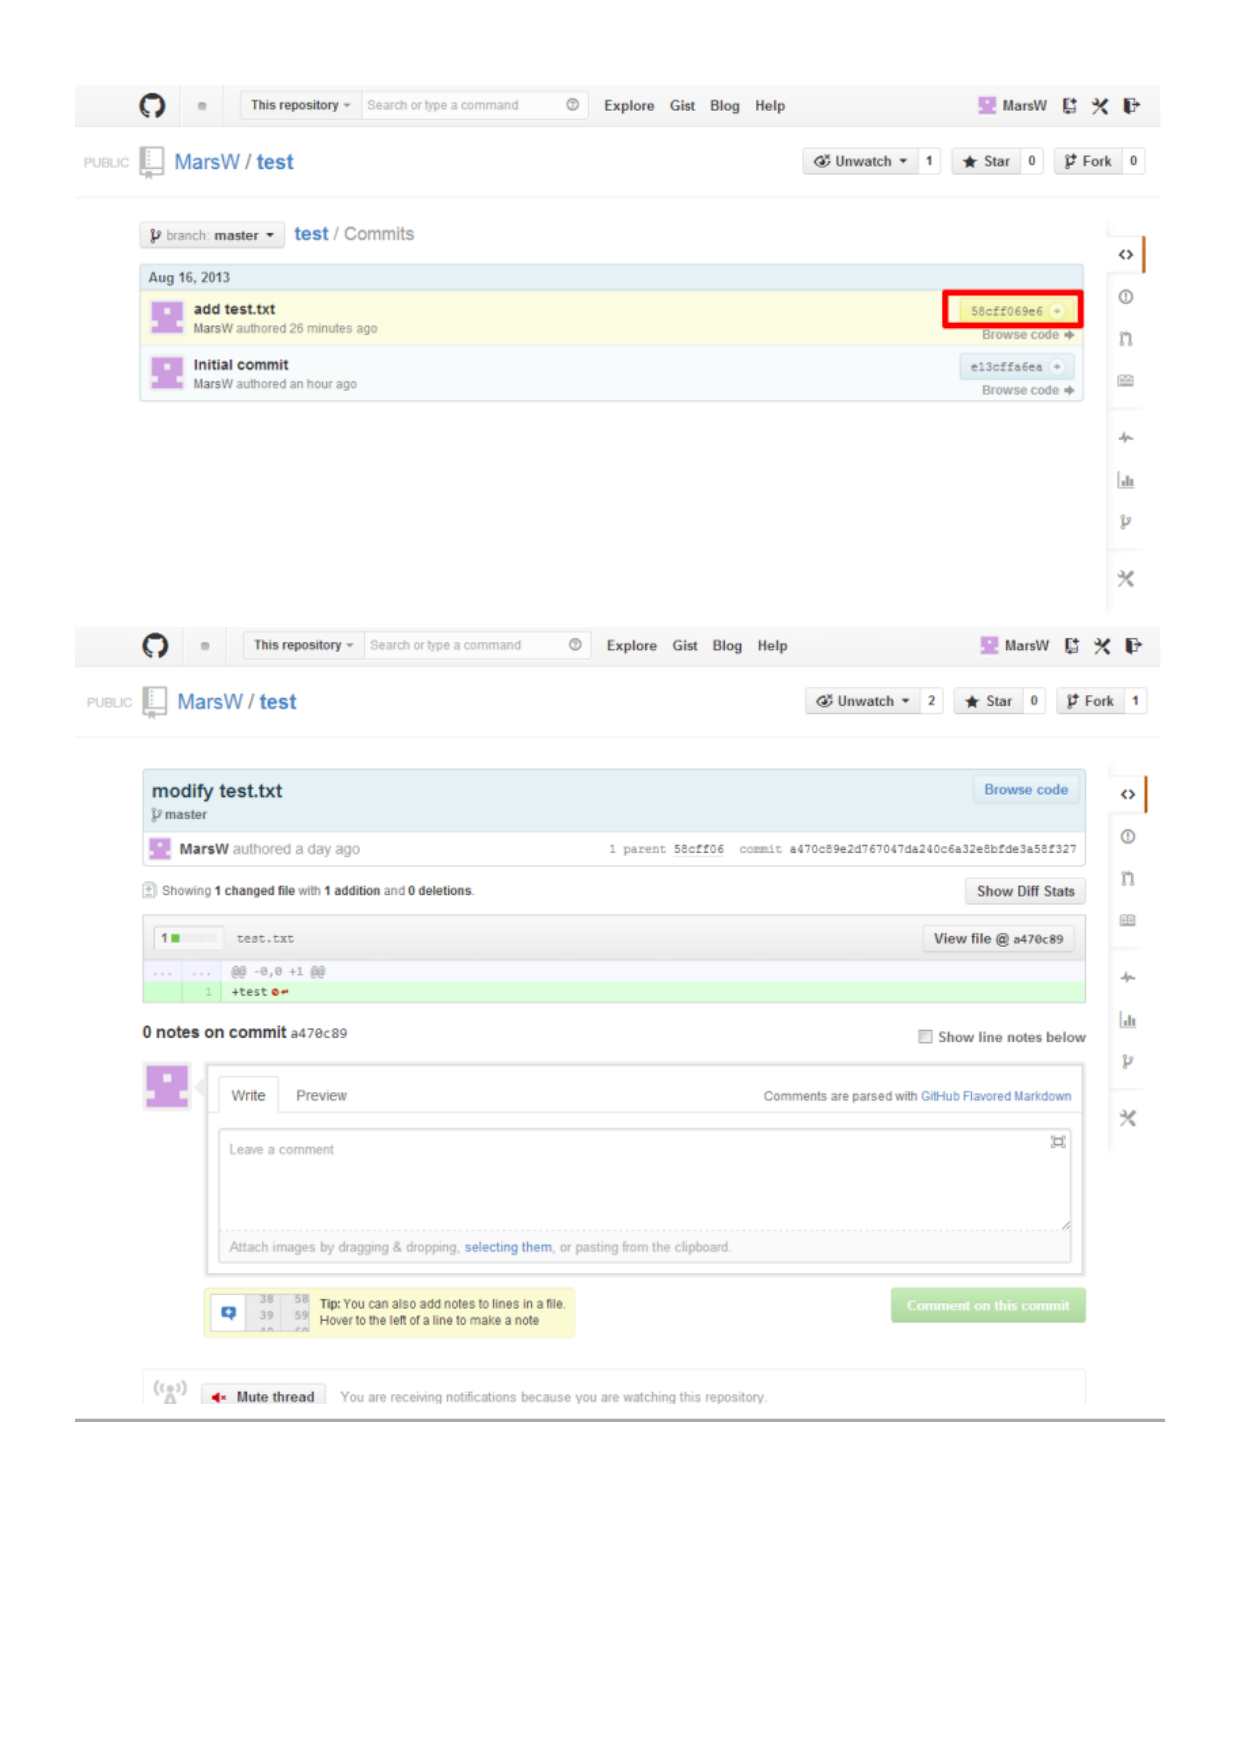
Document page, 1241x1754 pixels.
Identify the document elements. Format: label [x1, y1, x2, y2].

picture [75, 627, 1161, 1404]
picture [75, 85, 1161, 622]
text [75, 85, 1165, 1418]
